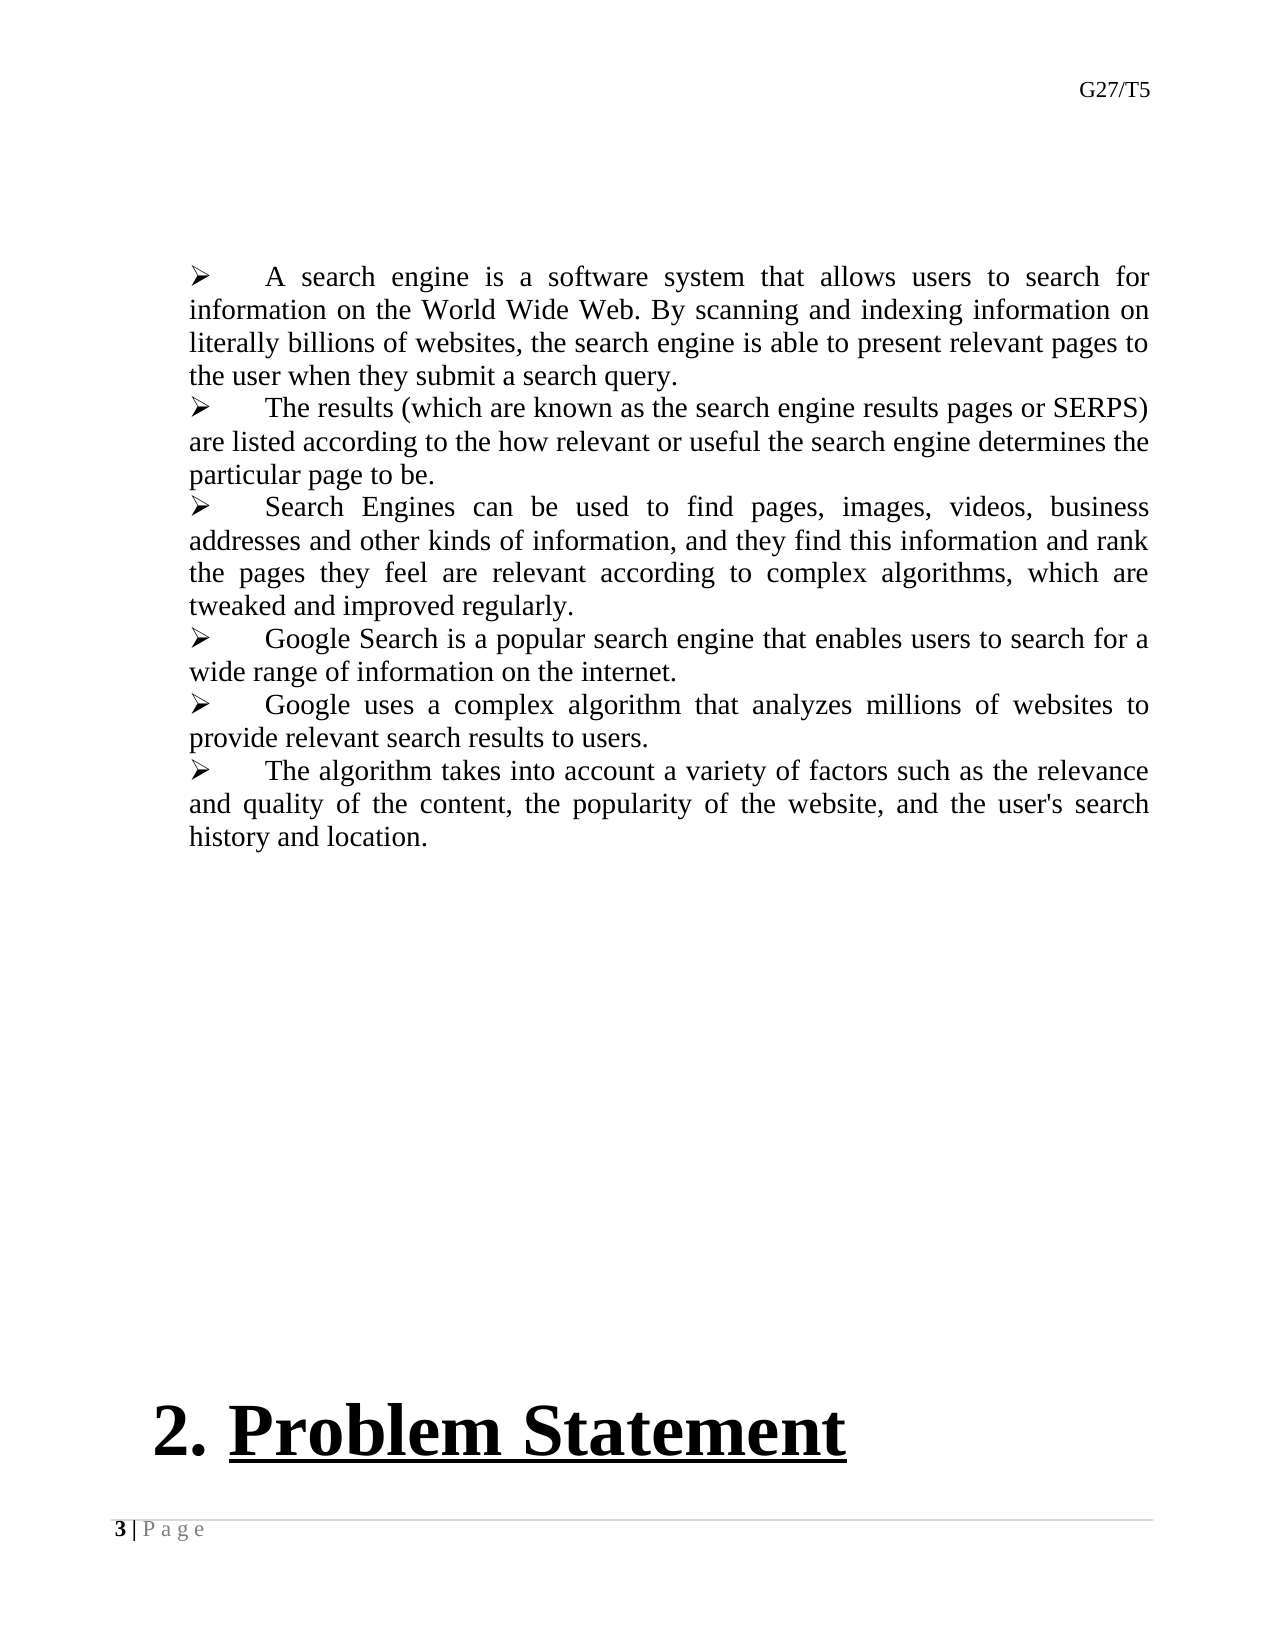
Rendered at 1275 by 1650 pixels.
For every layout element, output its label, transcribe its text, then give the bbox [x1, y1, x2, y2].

list The results (which are known as the search engine results pages or SERPS) are listed according to the how relevant or useful the search engine determines the particular page to be. [189, 392, 1150, 490]
list Google uses a complex algorithm that analyzes millions of websites to provide relevant search results to users. [189, 688, 1150, 754]
list A search engine is a software system that allows users to search for information on the World Wide Web. By scanning and indexing information on literally billions of websites, the search engine is able to present relevant pages to the user when they submit a search query. [189, 260, 1150, 391]
list Problem Statement [152, 1385, 1150, 1471]
list The algorithm takes into account a variety of factors such as the relevance and quality of the content, the popularity of the website, and the user's search history and location. [189, 754, 1150, 853]
list Google Search is a popular search engine that enables users to search for a wide range of information on the internet. [189, 622, 1150, 688]
list Search Engines can be used to find pages, images, videos, business addresses and other kinds of information, and they find this information and rank the pages they feel are relevant according to complex algorithms, which are tweaked and improved regularly. [189, 490, 1150, 622]
